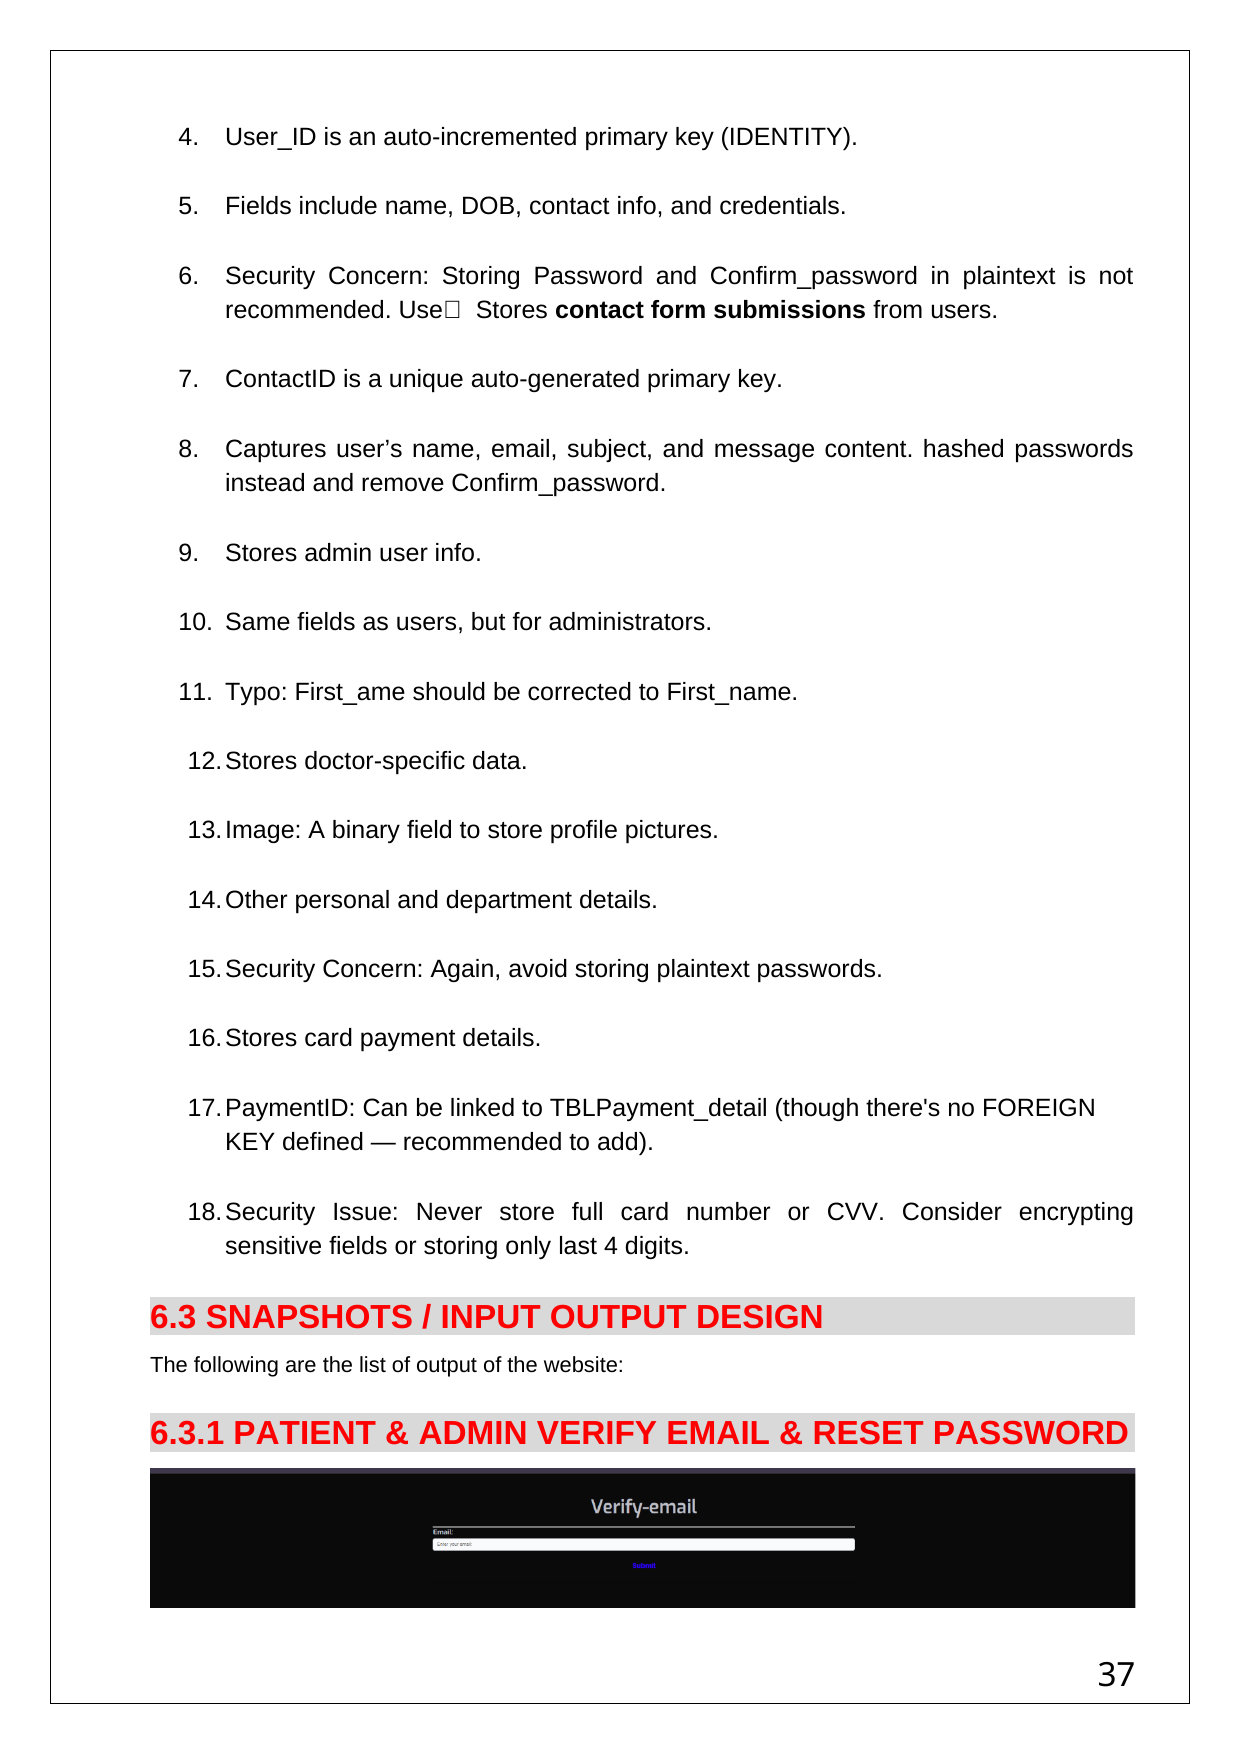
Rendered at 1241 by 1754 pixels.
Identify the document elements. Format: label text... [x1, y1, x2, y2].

list Security Issue: Never store full card number or CVV. Consider encrypting sensitive fields or storing only last 4 digits. [187, 1197, 1135, 1260]
subtitle 6.3.1 patient & admin Verify email & reset password [150, 1413, 1135, 1452]
list Security Concern: Storing Password and Confirm_password in plaintext is not recommended. Use Stores contact form submissions from users. [178, 261, 1135, 324]
subtitle 6.3 snapshots / input output design [150, 1297, 1135, 1335]
list Same fields as users, but for administrators. [178, 607, 1135, 636]
list Stores admin user info. [178, 538, 1135, 566]
text The following are the list of output of the website: [150, 1352, 1135, 1377]
list Security Concern: Again, avoid storing plaintext passwords. [187, 954, 1135, 983]
list Stores card payment details. [187, 1023, 1135, 1052]
list Other personal and department details. [187, 884, 1135, 913]
list User_ID is an auto-incremented primary key (IDENTITY). [178, 122, 1135, 151]
list Stores doctor-specific data. [187, 746, 1135, 774]
list Typo: First_ame should be corrected to First_name. [178, 676, 1135, 705]
list Captures user’s name, email, subject, and message content. hashed passwords instead and remove Confirm_password. [178, 434, 1135, 497]
list ContactID is a unique auto-generated primary key. [178, 364, 1135, 393]
list PaymentID: Can be linked to TBLPayment_detail (though there's no FOREIGN KEY defined — recommended to add). [187, 1093, 1135, 1156]
list Image: A binary field to store profile pictures. [187, 815, 1135, 844]
list Fields include name, DOB, contact info, and credentials. [178, 191, 1135, 220]
picture [150, 1468, 1136, 1608]
